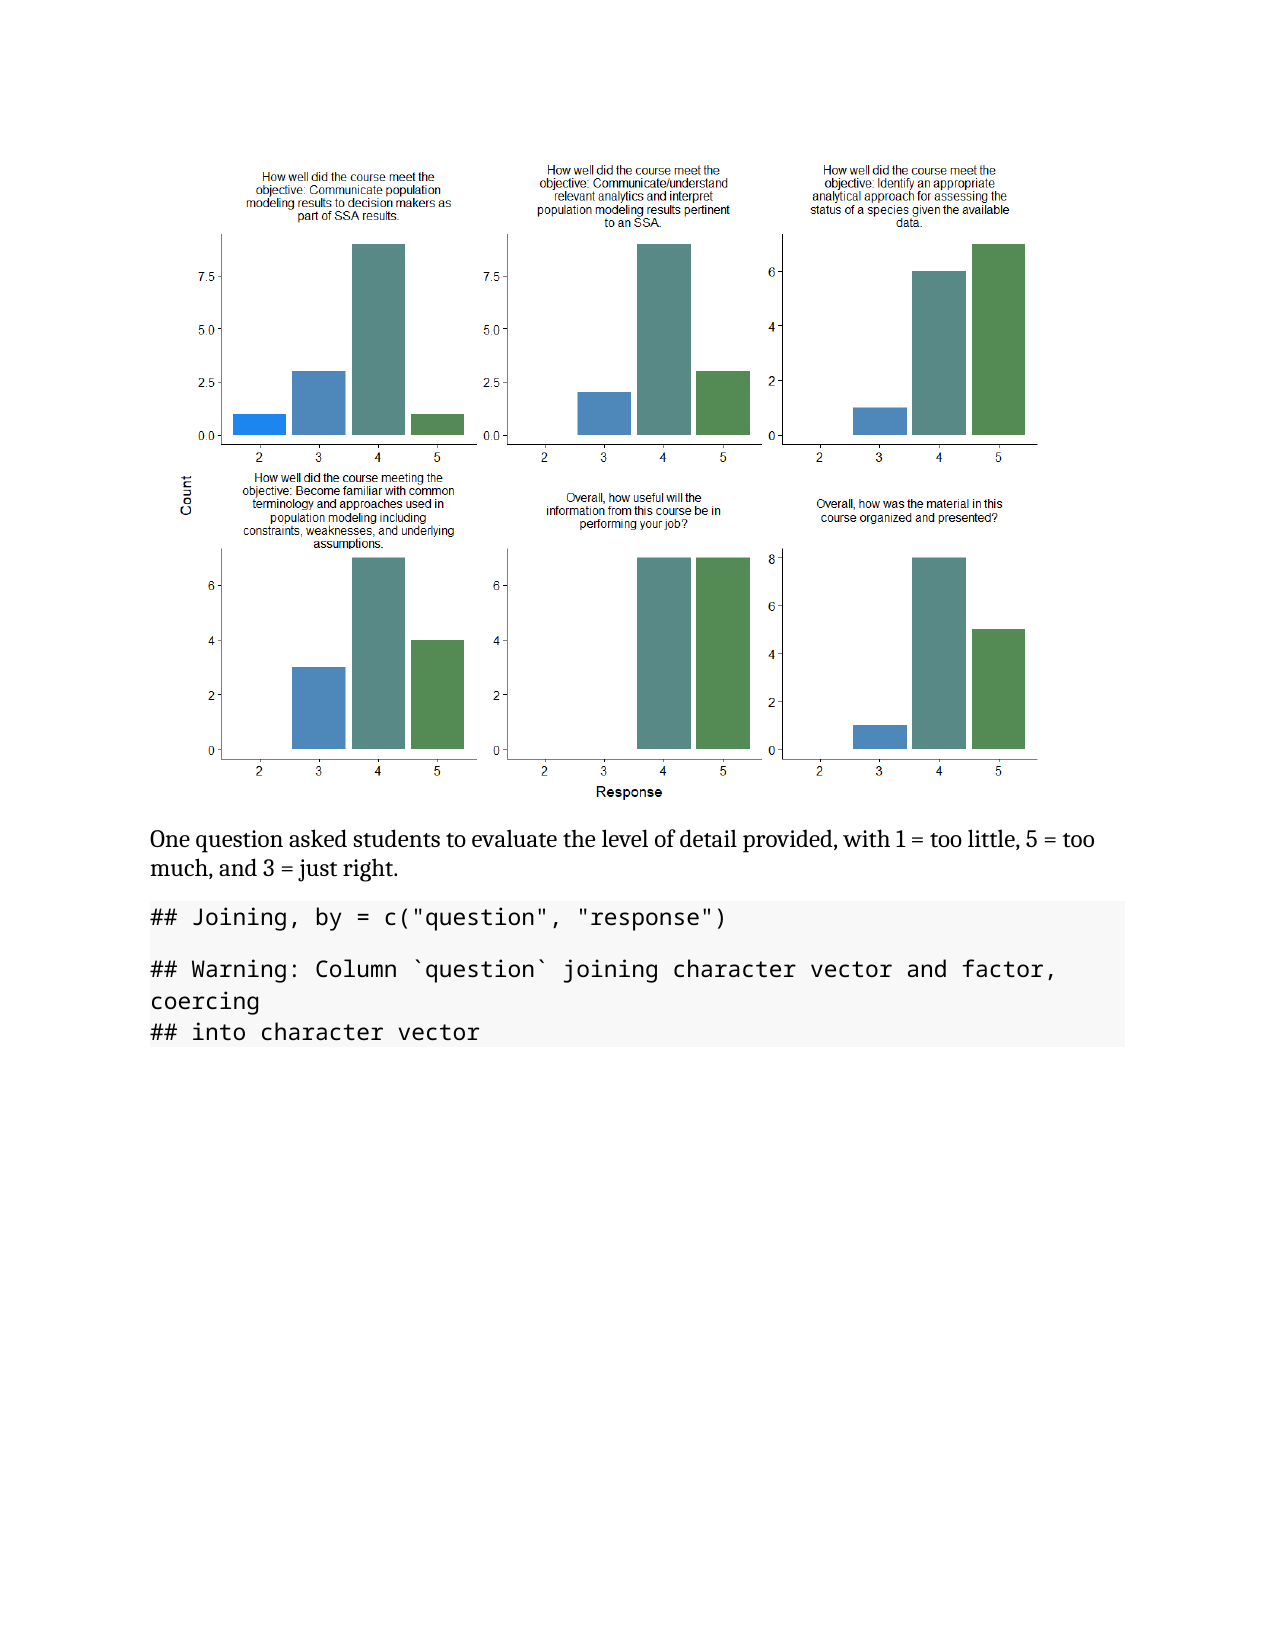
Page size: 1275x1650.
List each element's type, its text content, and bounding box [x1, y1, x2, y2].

picture [168, 150, 1044, 807]
text One question asked students to evaluate the level of detail provided, with 1 = too little, 5 = too much, and 3 = just right. [150, 825, 1125, 882]
text ## Warning: Column `question` joining character vector and factor, coercing ## into character vector [150, 953, 1125, 1047]
text ## Joining, by = c("question", "response") [150, 901, 1125, 932]
